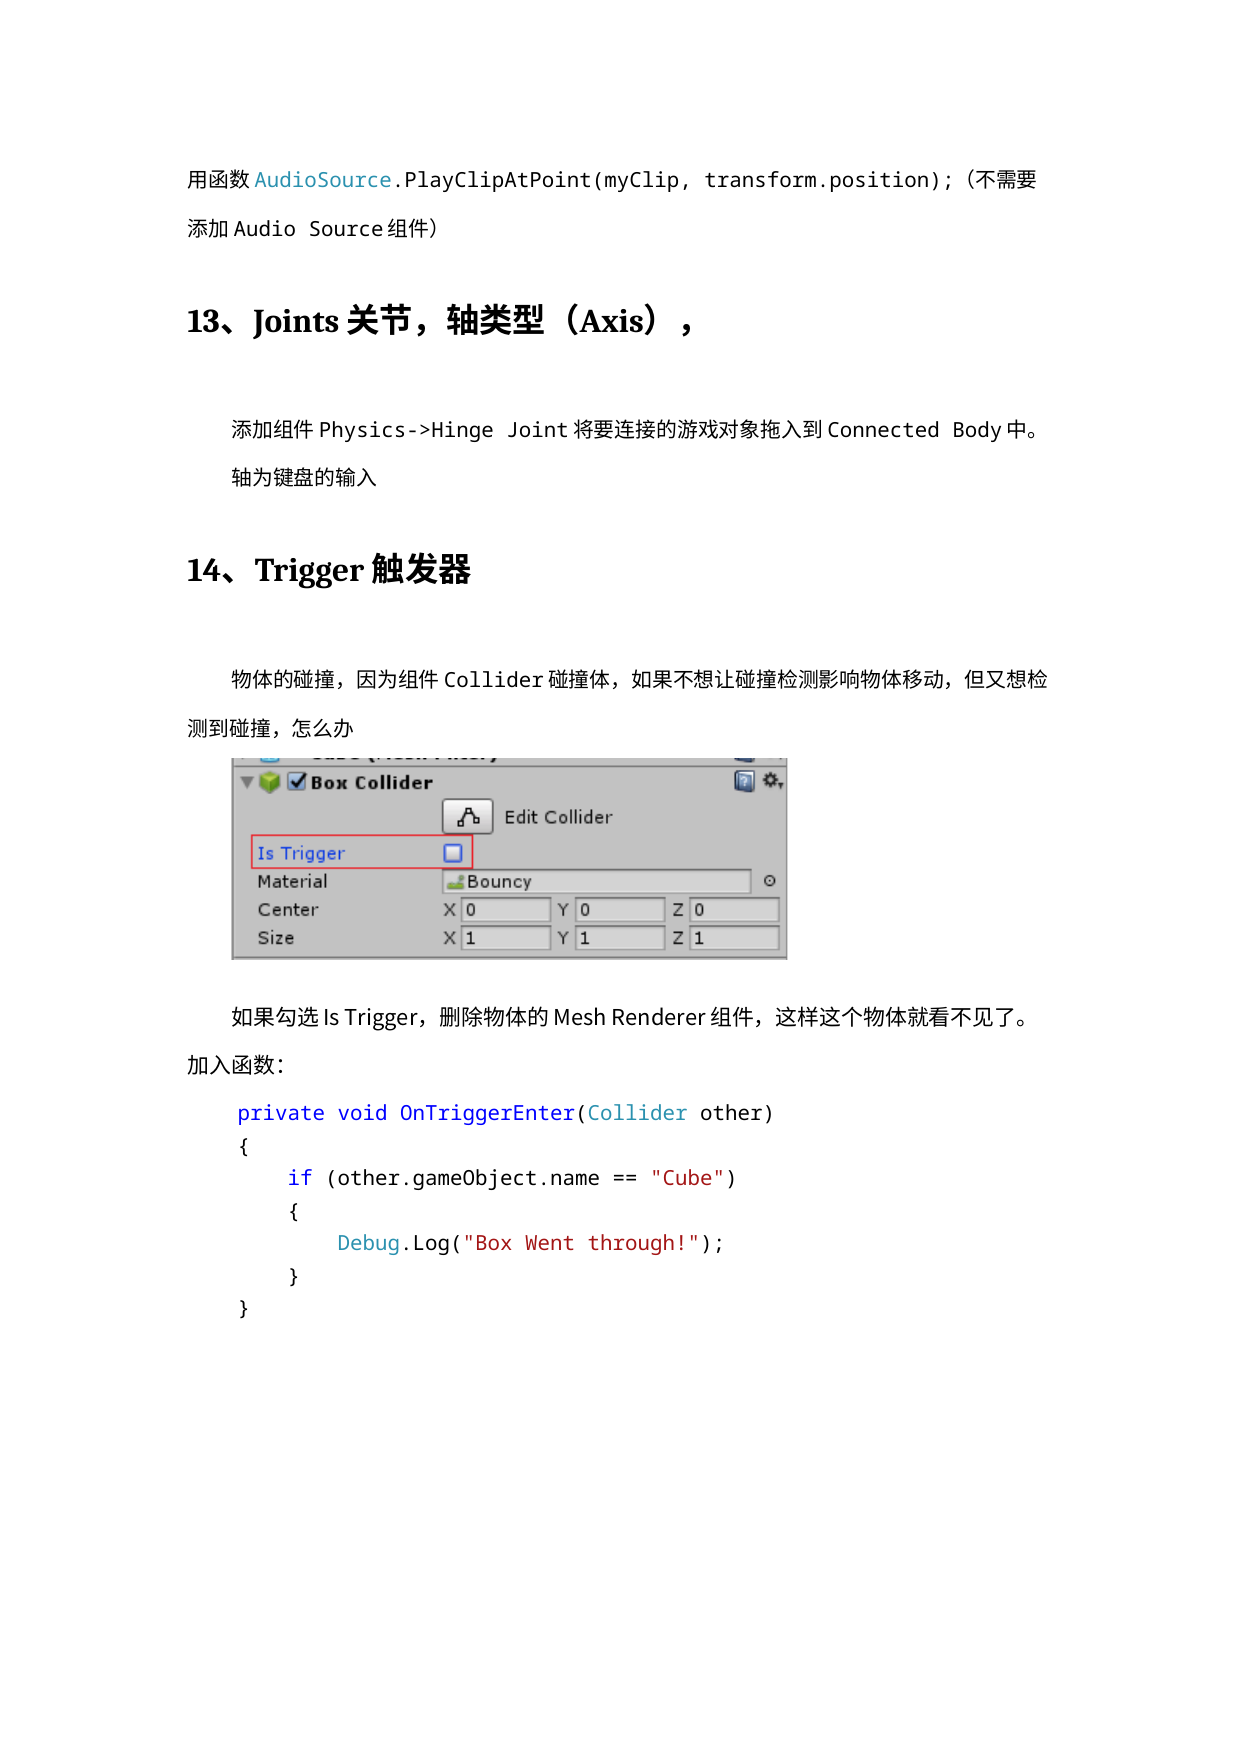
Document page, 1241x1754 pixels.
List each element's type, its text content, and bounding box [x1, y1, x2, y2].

text 添加组件Physics->Hinge Joint将要连接的游戏对象拖入到Connected Body中。 [187, 413, 1053, 445]
subtitle 14、Trigger 触发器 [187, 535, 1053, 600]
text Debug.Log("Box Went through!"); [187, 1226, 1053, 1259]
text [187, 162, 1053, 243]
text { [187, 1129, 1053, 1161]
text 物体的碰撞，因为组件Collider碰撞体，如果不想让碰撞检测影响物体移动，但又想检测到碰撞，怎么办 [187, 662, 1053, 743]
text if (other.gameObject.name == "Cube") [187, 1161, 1053, 1194]
text 如果勾选Is Trigger，删除物体的Mesh Renderer组件，这样这个物体就看不见了。加入函数： [187, 999, 1053, 1081]
text private void OnTriggerEnter(Collider other) [187, 1096, 1053, 1129]
subtitle 13、Joints关节，轴类型（Axis）， [187, 285, 1053, 350]
text { [187, 1194, 1053, 1226]
text } [187, 1291, 1053, 1324]
text 轴为键盘的输入 [187, 460, 1053, 493]
picture [231, 758, 788, 960]
text } [187, 1259, 1053, 1291]
